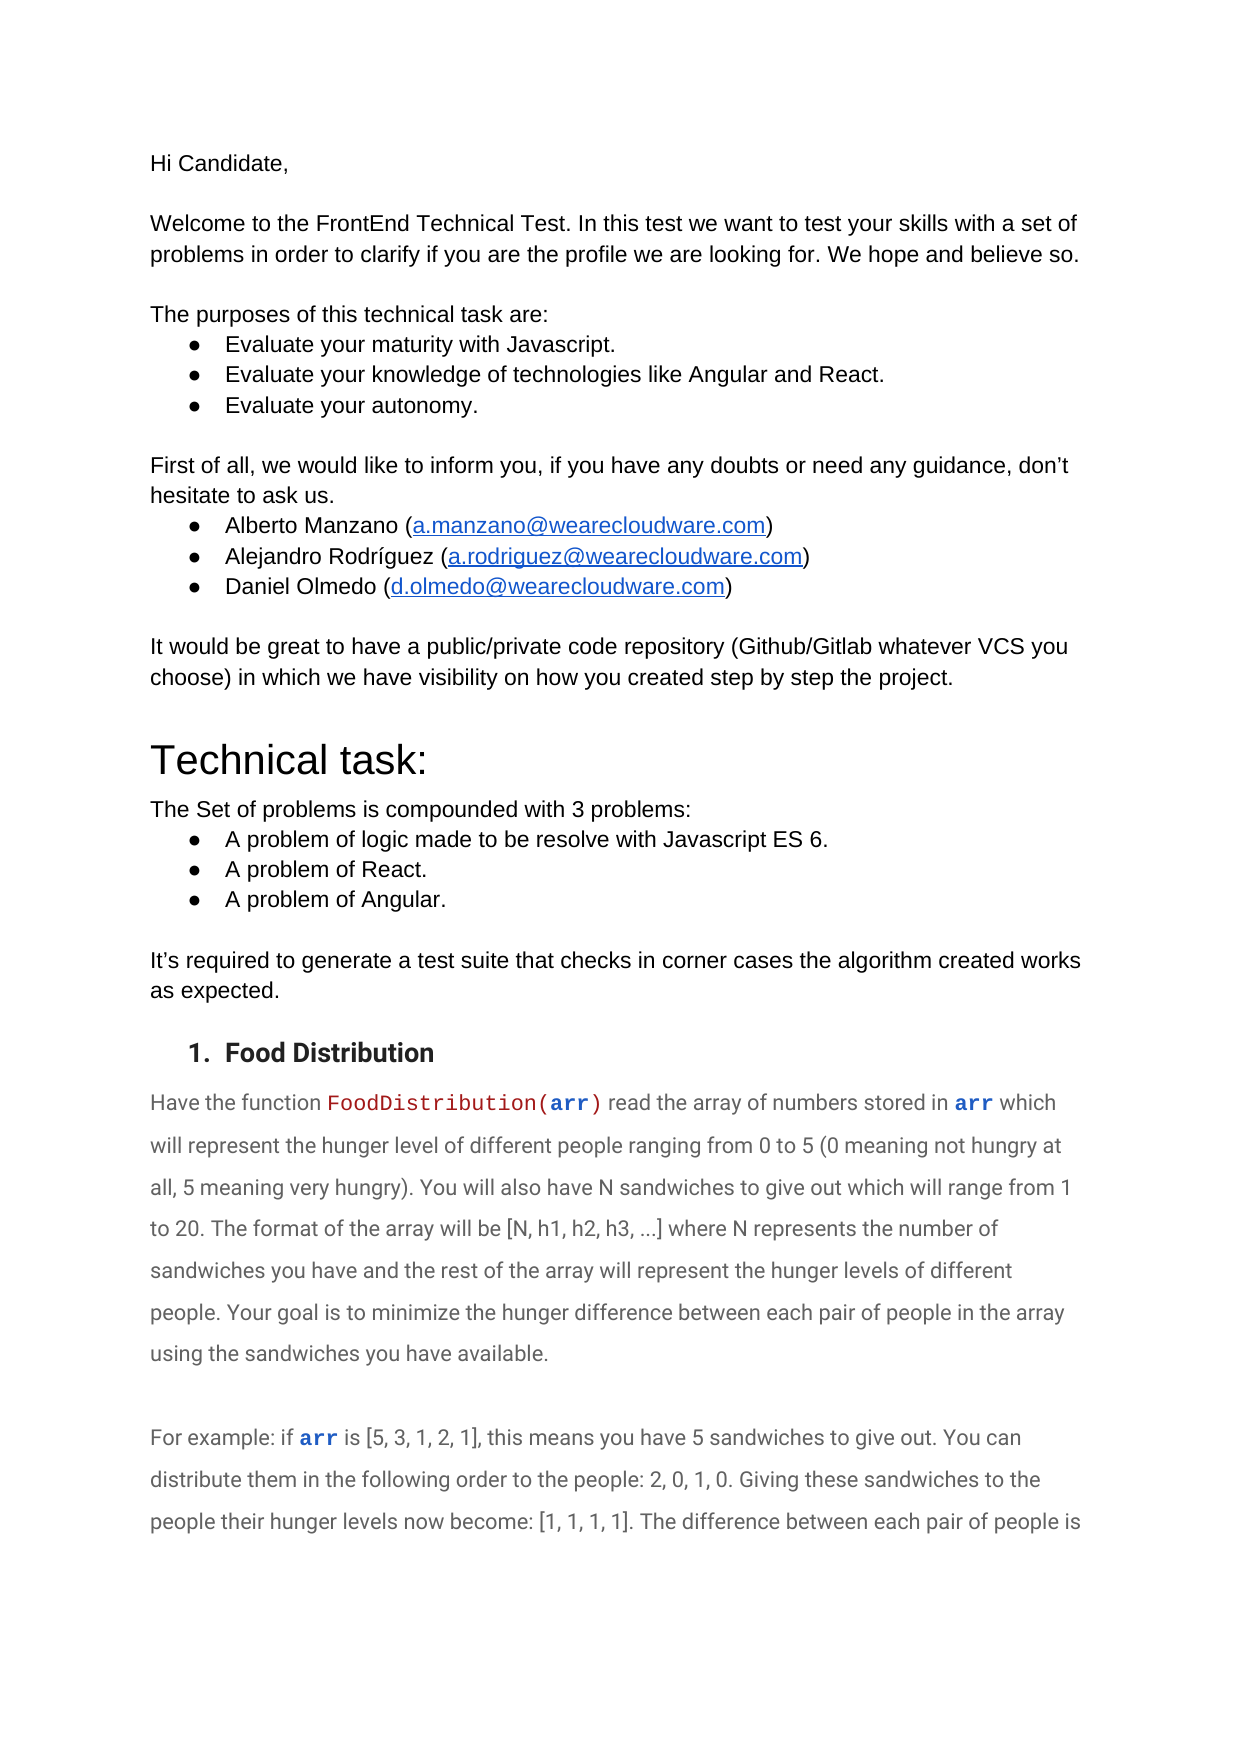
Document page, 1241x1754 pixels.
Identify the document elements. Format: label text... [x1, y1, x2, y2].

list A problem of logic made to be resolve with Javascript ES 6. [187, 826, 1090, 852]
text First of all, we would like to inform you, if you have any doubts or need any guidance, don’t hesitate to ask us. [150, 452, 1090, 509]
list A problem of React. [187, 856, 1090, 883]
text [150, 1425, 1090, 1535]
list Daniel Olmedo (d.olmedo@wearecloudware.com) [187, 573, 1090, 599]
list Evaluate your autonomy. [187, 392, 1090, 418]
text It’s required to generate a test suite that checks in corner cases the algorithm created works as expected. [150, 947, 1090, 1003]
text Have the function FoodDistribution(arr) read the array of numbers stored in arr which will represent the hunger level of different people ranging from 0 to 5 (0 meaning not hungry at all, 5 meaning very hungry). You will also have N sandwiches to give out which will range from 1 to 20. The format of the array will be [N, h1, h2, h3, ...] where N represents the number of sandwiches you have and the rest of the array will represent the hunger levels of different people. Your goal is to minimize the hunger difference between each pair of people in the array using the sandwiches you have available. [150, 1090, 1090, 1367]
text It would be great to have a public/private code repository (Github/Gitlab whatever VCS you choose) in which we have visibility on how you created step by step the project. [150, 633, 1090, 690]
list Alejandro Rodríguez (a.rodriguez@wearecloudware.com) [187, 543, 1090, 569]
list Evaluate your maturity with Javascript. [187, 331, 1090, 358]
subtitle Food Distribution [187, 1037, 1090, 1069]
text Hi Candidate, [150, 150, 1090, 176]
text The Set of problems is compounded with 3 problems: [150, 796, 1090, 822]
text The purposes of this technical task are: [150, 301, 1090, 327]
subtitle Technical task: [150, 735, 1090, 783]
list A problem of Angular. [187, 886, 1090, 913]
list Alberto Manzano (a.manzano@wearecloudware.com) [187, 512, 1090, 539]
text Welcome to the FrontEnd Technical Test. In this test we want to test your skills with a set of problems in order to clarify if you are the profile we are looking for. We hope and believe so. [150, 210, 1090, 267]
list Evaluate your knowledge of technologies like Angular and React. [187, 361, 1090, 388]
